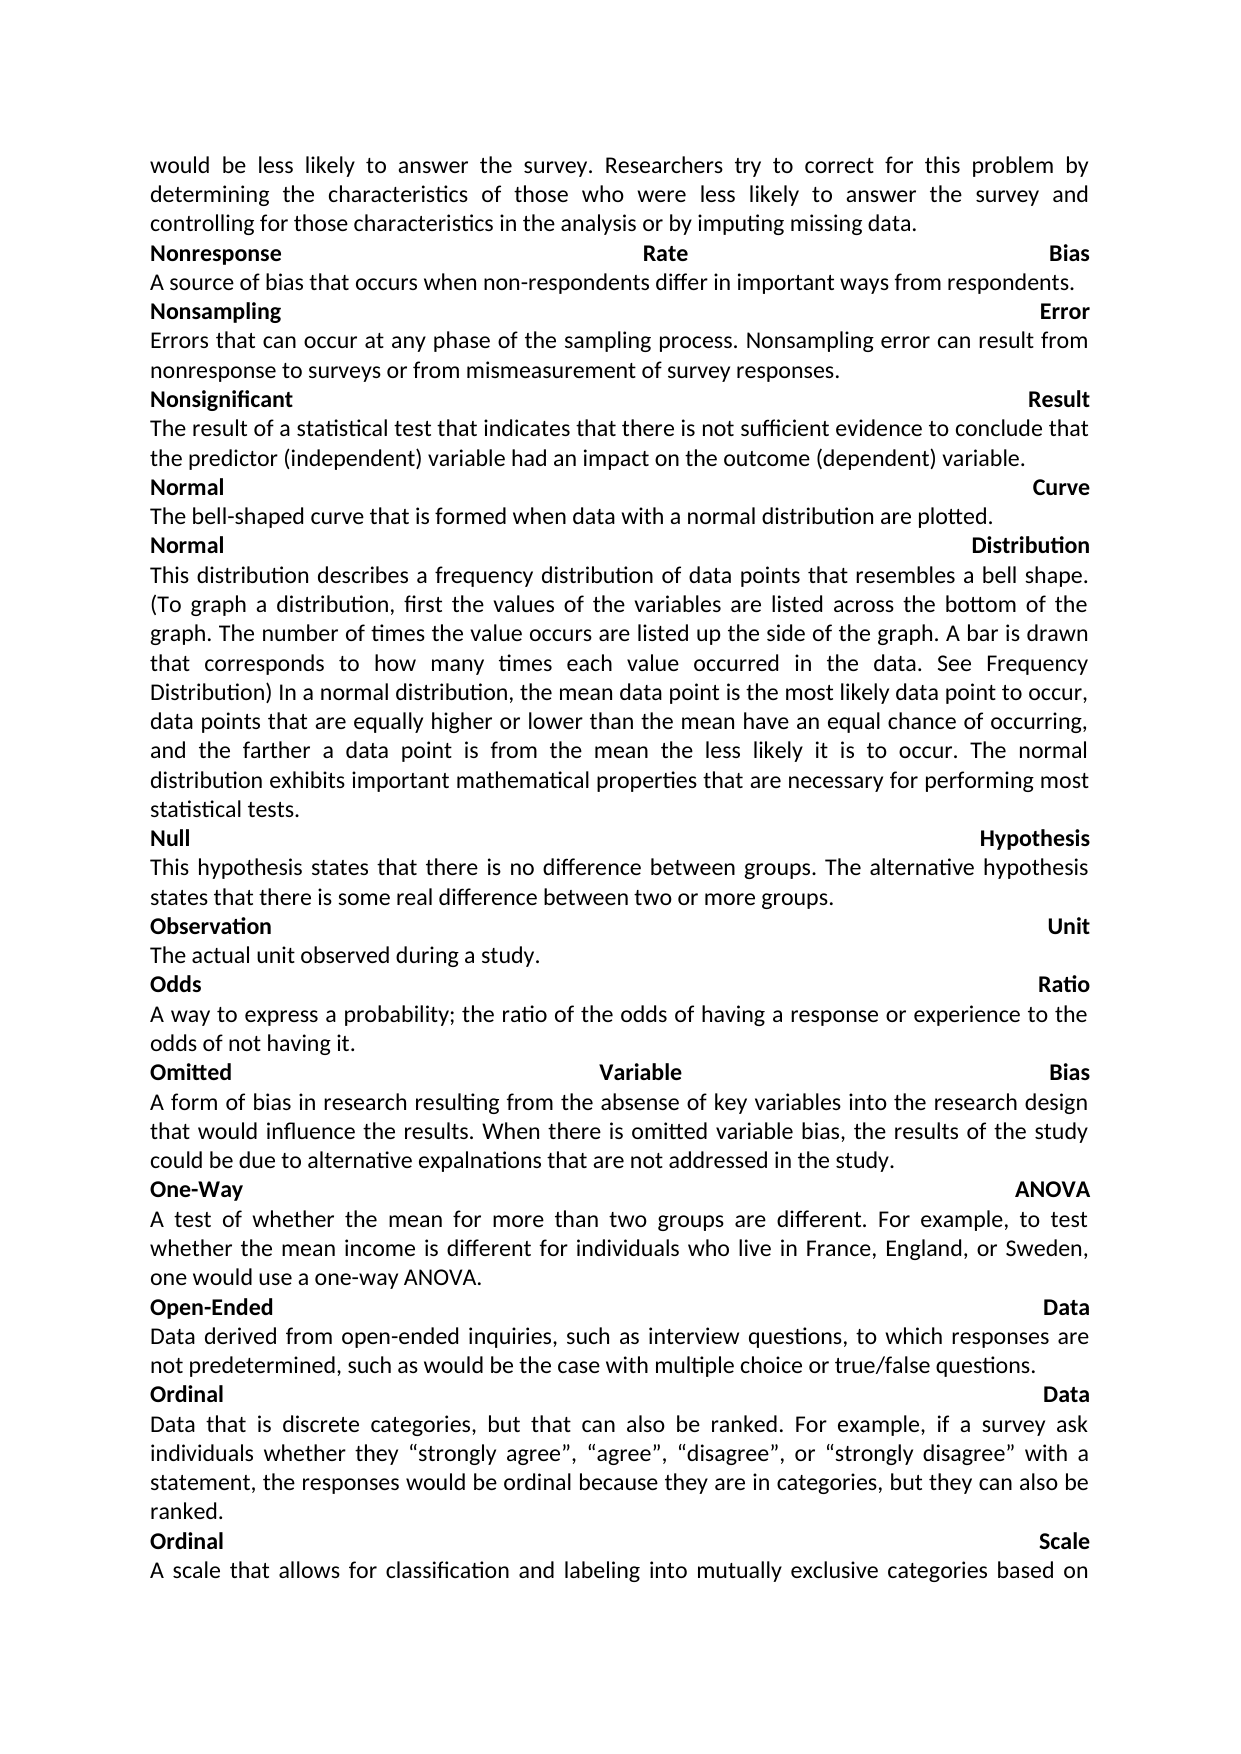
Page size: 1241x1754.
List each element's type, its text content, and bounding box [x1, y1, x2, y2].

text One-Way ANOVA A test of whether the mean for more than two groups are different. For example, to test whether the mean income is different for individuals who live in France, England, or Sweden, one would use a one-way ANOVA. [150, 1174, 1090, 1292]
text Nonsignificant Result The result of a statistical test that indicates that there is not sufficient evidence to conclude that the predictor (independent) variable had an impact on the outcome (dependent) variable. [150, 384, 1090, 472]
text Nonresponse Rate Bias A source of bias that occurs when non-respondents differ in important ways from respondents. [150, 238, 1090, 296]
text Open-Ended Data Data derived from open-ended inquiries, such as interview questions, to which responses are not predetermined, such as would be the case with multiple choice or true/false questions. [150, 1292, 1090, 1379]
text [150, 1526, 1090, 1584]
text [150, 150, 1090, 238]
text Omitted Variable Bias A form of bias in research resulting from the absense of key variables into the research design that would influence the results. When there is omitted variable bias, the results of the study could be due to alternative expalnations that are not addressed in the study. [150, 1057, 1090, 1174]
text Ordinal Data Data that is discrete categories, but that can also be ranked. For example, if a survey ask individuals whether they “strongly agree”, “agree”, “disagree”, or “strongly disagree” with a statement, the responses would be ordinal because they are in categories, but they can also be ranked. [150, 1379, 1090, 1526]
text Normal Distribution This distribution describes a frequency distribution of data points that resembles a bell shape. (To graph a distribution, first the values of the variables are listed across the bottom of the graph. The number of times the value occurs are listed up the side of the graph. A bar is drawn that corresponds to how many times each value occurred in the data. See Frequency Distribution) In a normal distribution, the mean data point is the most likely data point to occur, data points that are equally higher or lower than the mean have an equal chance of occurring, and the farther a data point is from the mean the less likely it is to occur. The normal distribution exhibits important mathematical properties that are necessary for performing most statistical tests. [150, 531, 1090, 823]
text Observation Unit The actual unit observed during a study. [150, 911, 1090, 969]
text Odds Ratio A way to express a probability; the ratio of the odds of having a response or experience to the odds of not having it. [150, 969, 1090, 1057]
text Nonsampling Error Errors that can occur at any phase of the sampling process. Nonsampling error can result from nonresponse to surveys or from mismeasurement of survey responses. [150, 296, 1090, 384]
text Normal Curve The bell-shaped curve that is formed when data with a normal distribution are plotted. [150, 472, 1090, 531]
text Null Hypothesis This hypothesis states that there is no difference between groups. The alternative hypothesis states that there is some real difference between two or more groups. [150, 823, 1090, 911]
